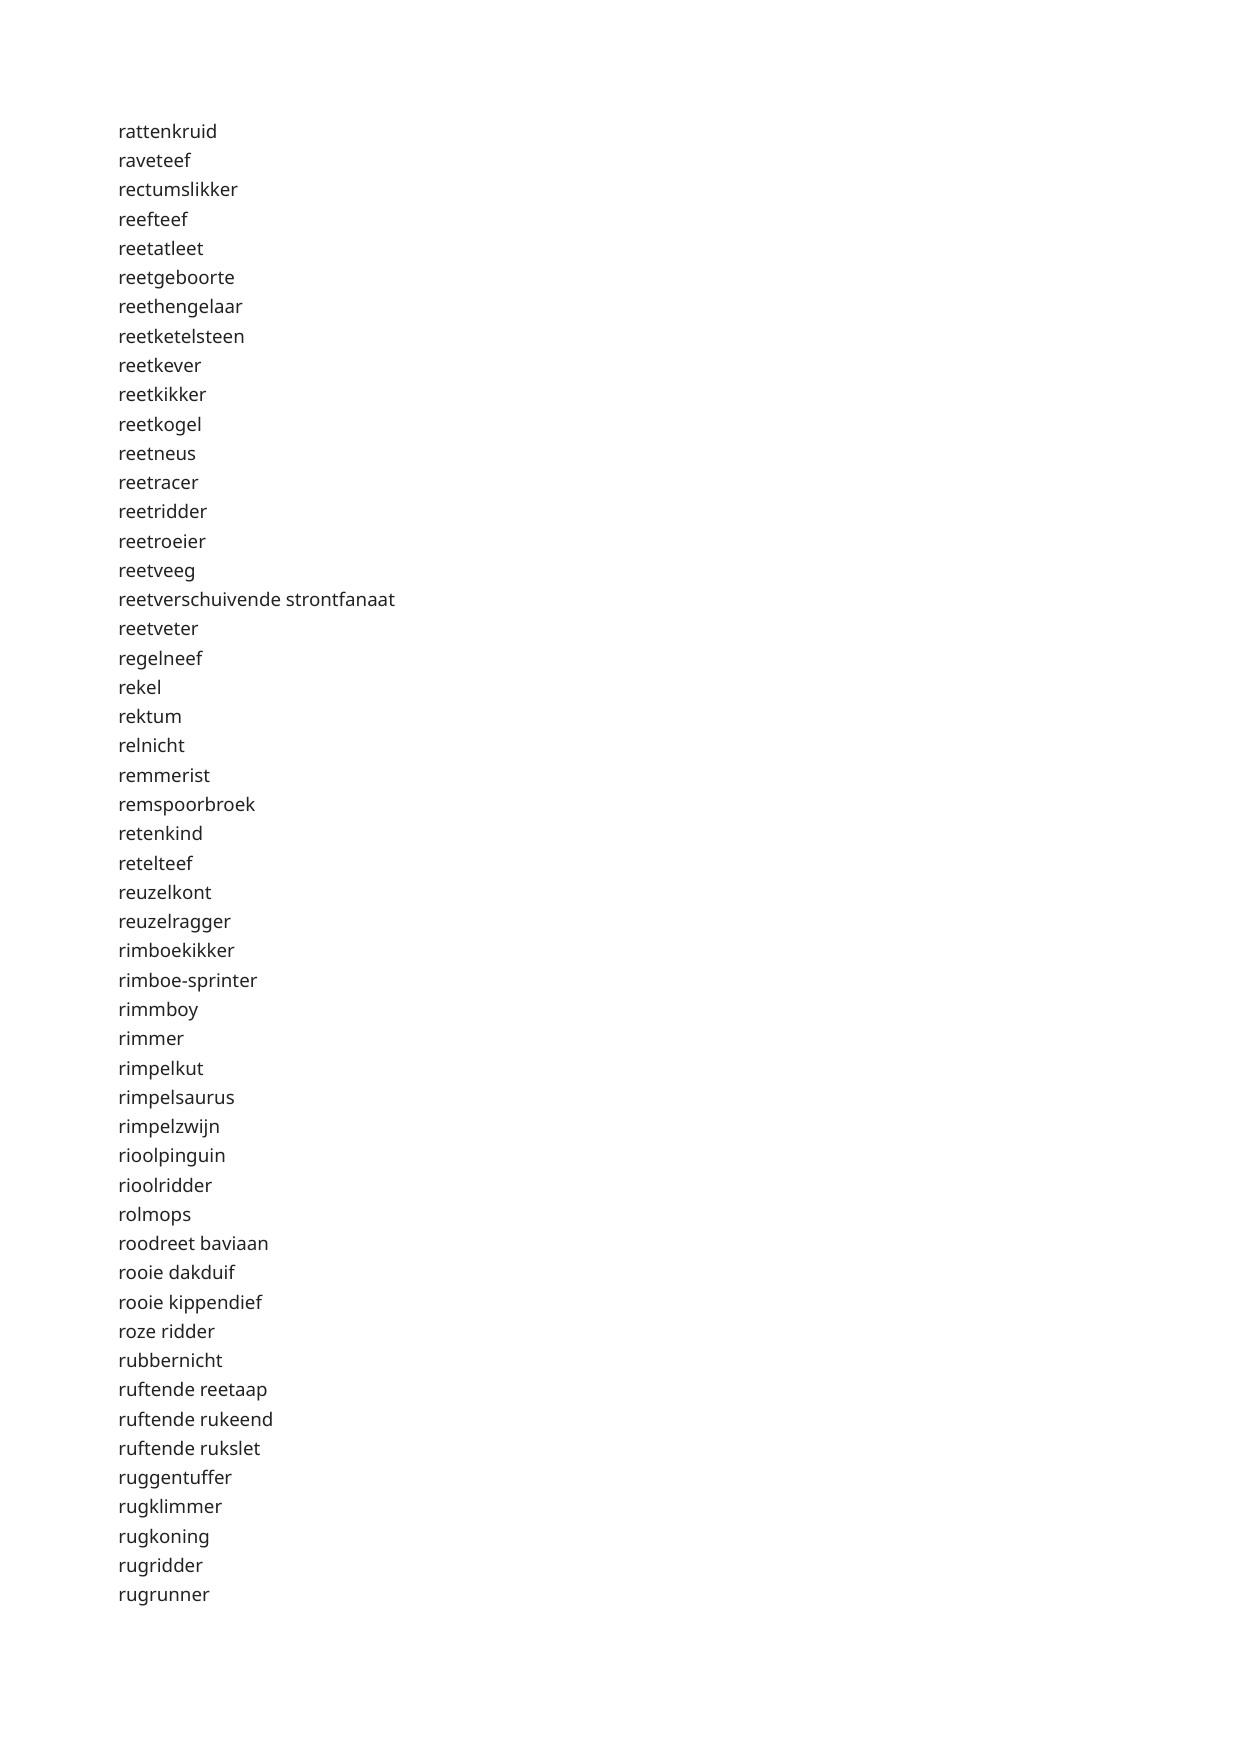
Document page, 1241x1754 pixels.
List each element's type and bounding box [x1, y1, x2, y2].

text [118, 118, 1122, 1607]
